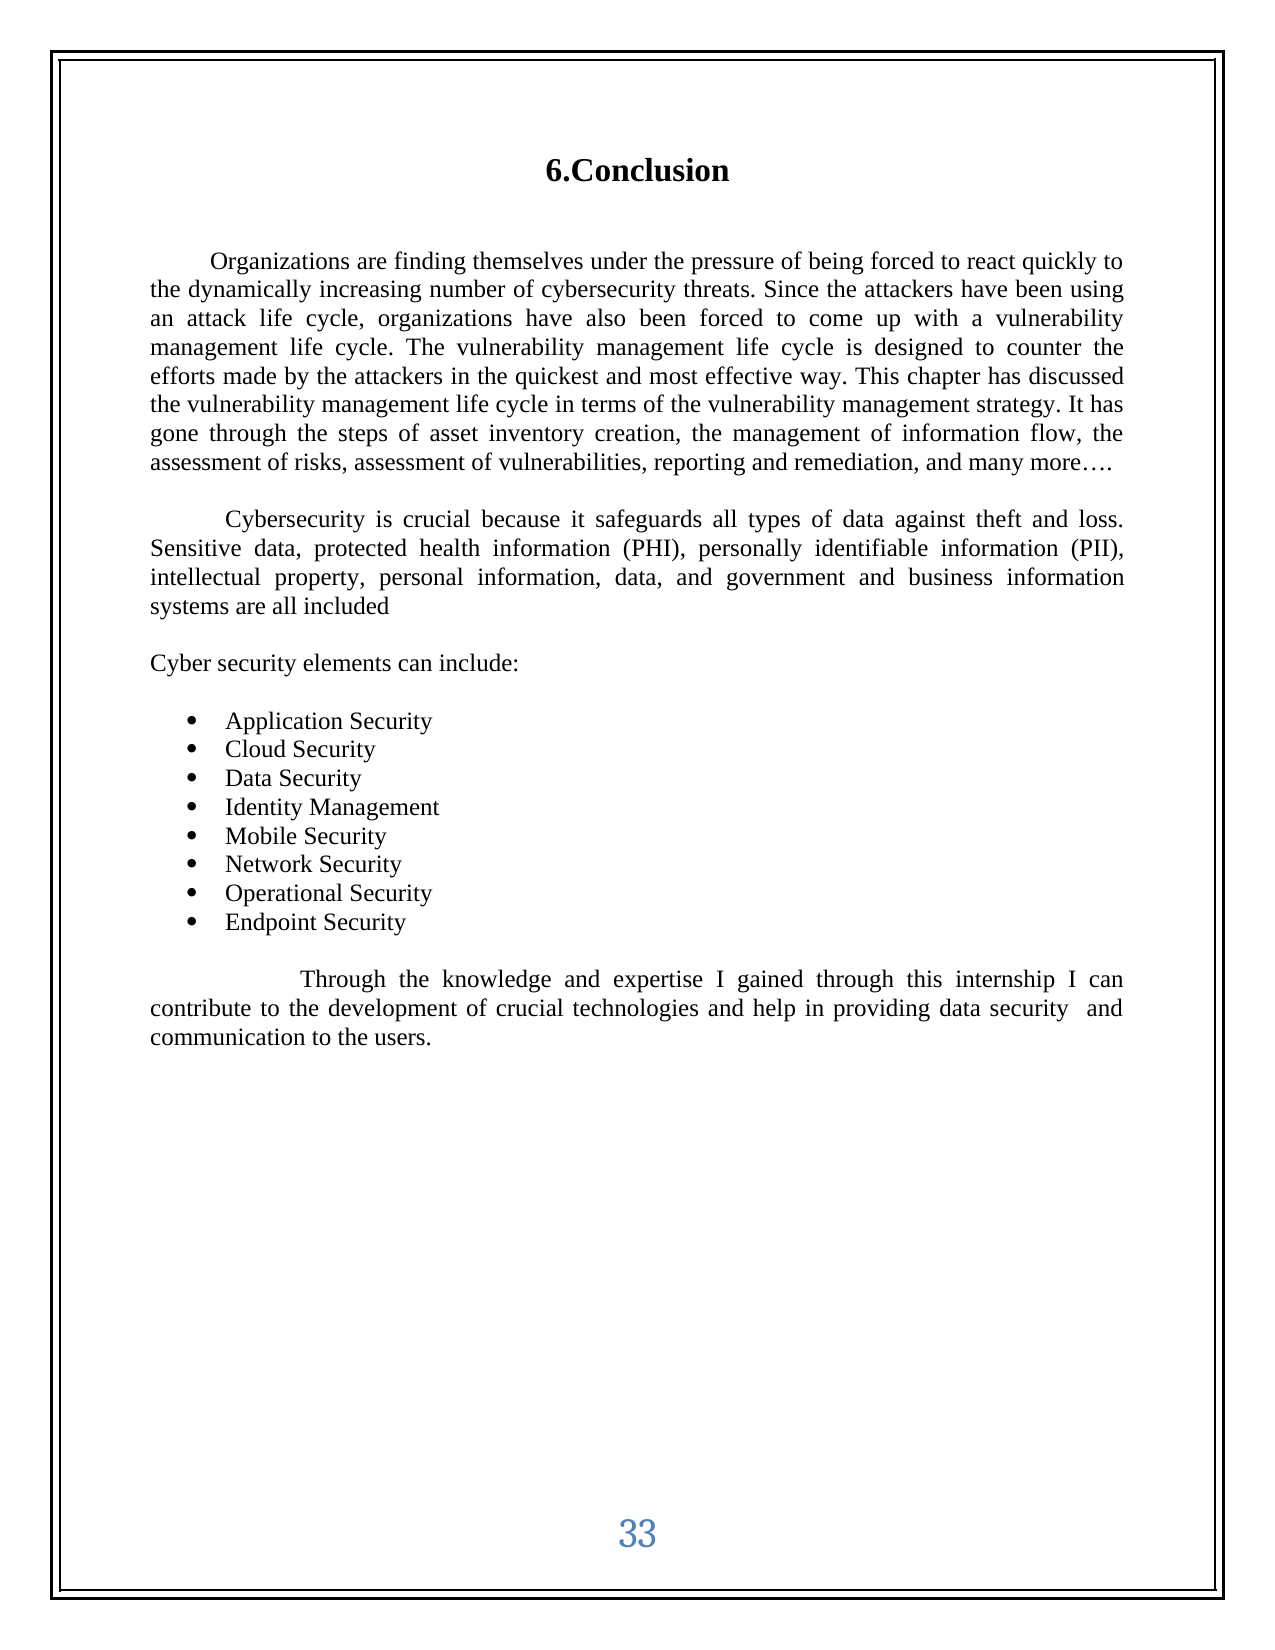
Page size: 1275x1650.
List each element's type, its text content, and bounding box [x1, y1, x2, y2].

list Data Security [187, 763, 1125, 792]
list Mobile Security [187, 821, 1125, 849]
list Identity Management [187, 792, 1125, 821]
list Operational Security [187, 878, 1125, 907]
list Network Security [187, 849, 1125, 878]
text 6.Conclusion [150, 150, 1125, 188]
text Cybersecurity is crucial because it safeguards all types of data against theft and loss. Sensitive data, protected health information (PHI), personally identifiable information (PII), intellectual property, personal information, data, and government and business information systems are all included [150, 504, 1125, 619]
list Endpoint Security [187, 907, 1125, 936]
text Cyber security elements can include: [150, 648, 1125, 677]
text Organizations are finding themselves under the pressure of being forced to react quickly to the dynamically increasing number of cybersecurity threats. Since the attackers have been using an attack life cycle, organizations have also been forced to come up with a vulnerability management life cycle. The vulnerability management life cycle is designed to counter the efforts made by the attackers in the quickest and most effective way. This chapter has discussed the vulnerability management life cycle in terms of the vulnerability management strategy. It has gone through the steps of asset inventory creation, the management of information flow, the assessment of risks, assessment of vulnerabilities, reporting and remediation, and many more…. [150, 246, 1125, 476]
text Through the knowledge and expertise I gained through this internship I can contribute to the development of crucial technologies and help in providing data security and communication to the users. [150, 964, 1125, 1051]
list Application Security [187, 706, 1125, 734]
list Cloud Security [187, 734, 1125, 763]
